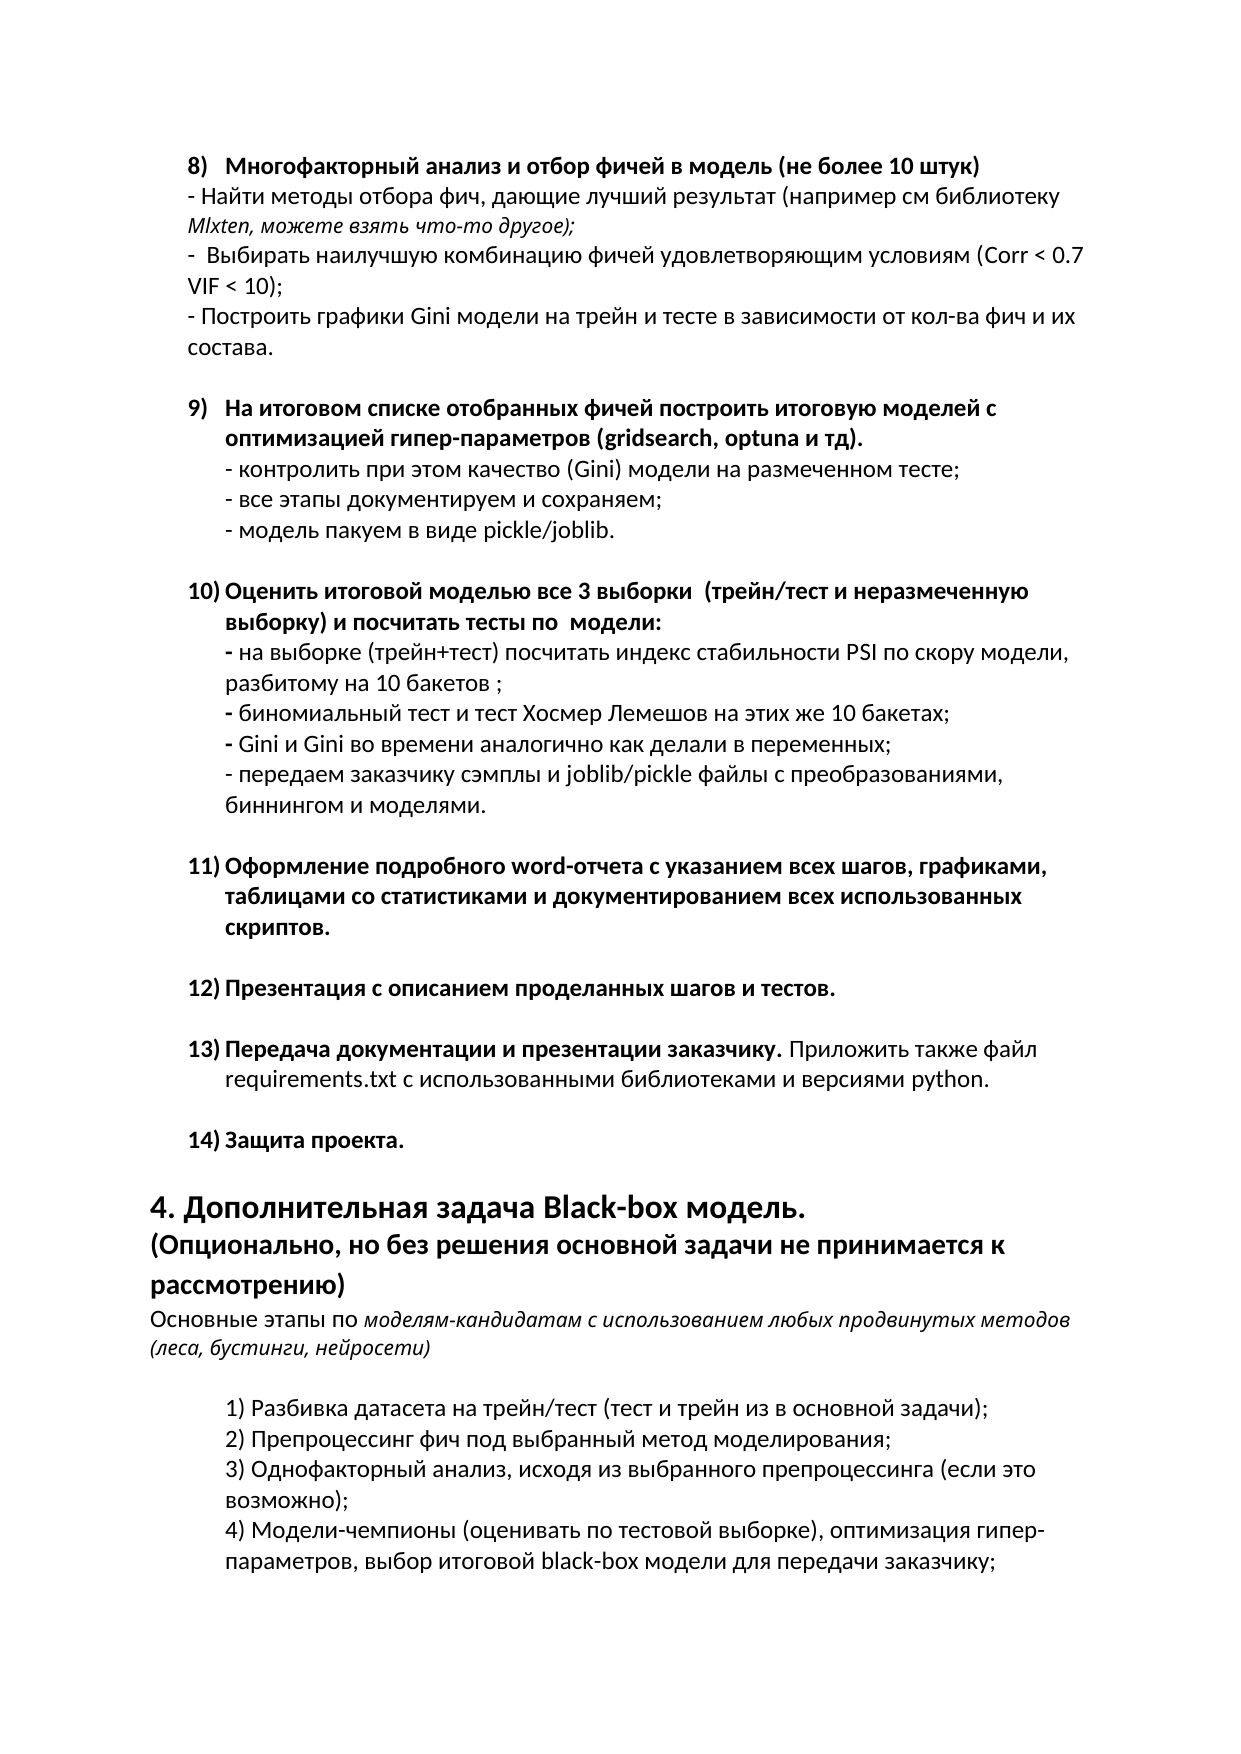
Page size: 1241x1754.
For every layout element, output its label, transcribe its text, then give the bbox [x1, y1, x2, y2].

list 2) Препроцессинг фич под выбранный метод моделирования; [225, 1423, 1090, 1453]
list Защита проекта. [187, 1124, 1090, 1155]
list Многофакторный анализ и отбор фичей в модель (не более 10 штук) [187, 150, 1090, 181]
text (Опционально, но без решения основной задачи не принимается к рассмотрению) Основные этапы по моделям-кандидатам с использованием любых продвинутых методов (леса, бустинги, нейросети) [150, 1226, 1090, 1362]
list - на выборке (трейн+тест) посчитать индекс стабильности PSI по скору модели, разбитому на 10 бакетов ; [225, 636, 1090, 697]
list Передача документации и презентации заказчику. Приложить также файл requirements.txt с использованными библиотеками и версиями python. [187, 1033, 1090, 1094]
text - Найти методы отбора фич, дающие лучший результат (например см библиотеку Mlxten, можете взять что-то другое); [187, 181, 1090, 239]
list - контролить при этом качество (Gini) модели на размеченном тесте; [225, 453, 1090, 484]
text - Построить графики Gini модели на трейн и тесте в зависимости от кол-ва фич и их состава. [187, 301, 1090, 362]
list 1) Разбивка датасета на трейн/тест (тест и трейн из в основной задачи); [225, 1392, 1090, 1423]
list - все этапы документируем и сохраняем; [225, 484, 1090, 514]
list 4) Модели-чемпионы (оценивать по тестовой выборке), оптимизация гипер-параметров, выбор итоговой black-box модели для передачи заказчику; [225, 1514, 1090, 1575]
text - Выбирать наилучшую комбинацию фичей удовлетворяющим условиям (Corr < 0.7 VIF < 10); [187, 239, 1090, 301]
list Оценить итоговой моделью все 3 выборки (трейн/тест и неразмеченную выборку) и посчитать тесты по модели: [187, 575, 1090, 636]
list - модель пакуем в виде pickle/joblib. [225, 514, 1090, 545]
list - передаем заказчику сэмплы и joblib/pickle файлы с преобразованиями, биннингом и моделями. [225, 758, 1090, 819]
list Оформление подробного word-отчета с указанием всех шагов, графиками, таблицами со статистиками и документированием всех использованных скриптов. [187, 850, 1090, 941]
text 4. Дополнительная задача Black-box модель. [150, 1186, 1090, 1226]
list - биномиальный тест и тест Хосмер Лемешов на этих же 10 бакетах; [225, 697, 1090, 728]
list На итоговом списке отобранных фичей построить итоговую моделей с оптимизацией гипер-параметров (gridsearch, optuna и тд). [187, 392, 1090, 453]
list 3) Однофакторный анализ, исходя из выбранного препроцессинга (если это возможно); [225, 1453, 1090, 1514]
list Презентация с описанием проделанных шагов и тестов. [187, 972, 1090, 1002]
list - Gini и Gini во времени аналогично как делали в переменных; [225, 728, 1090, 758]
